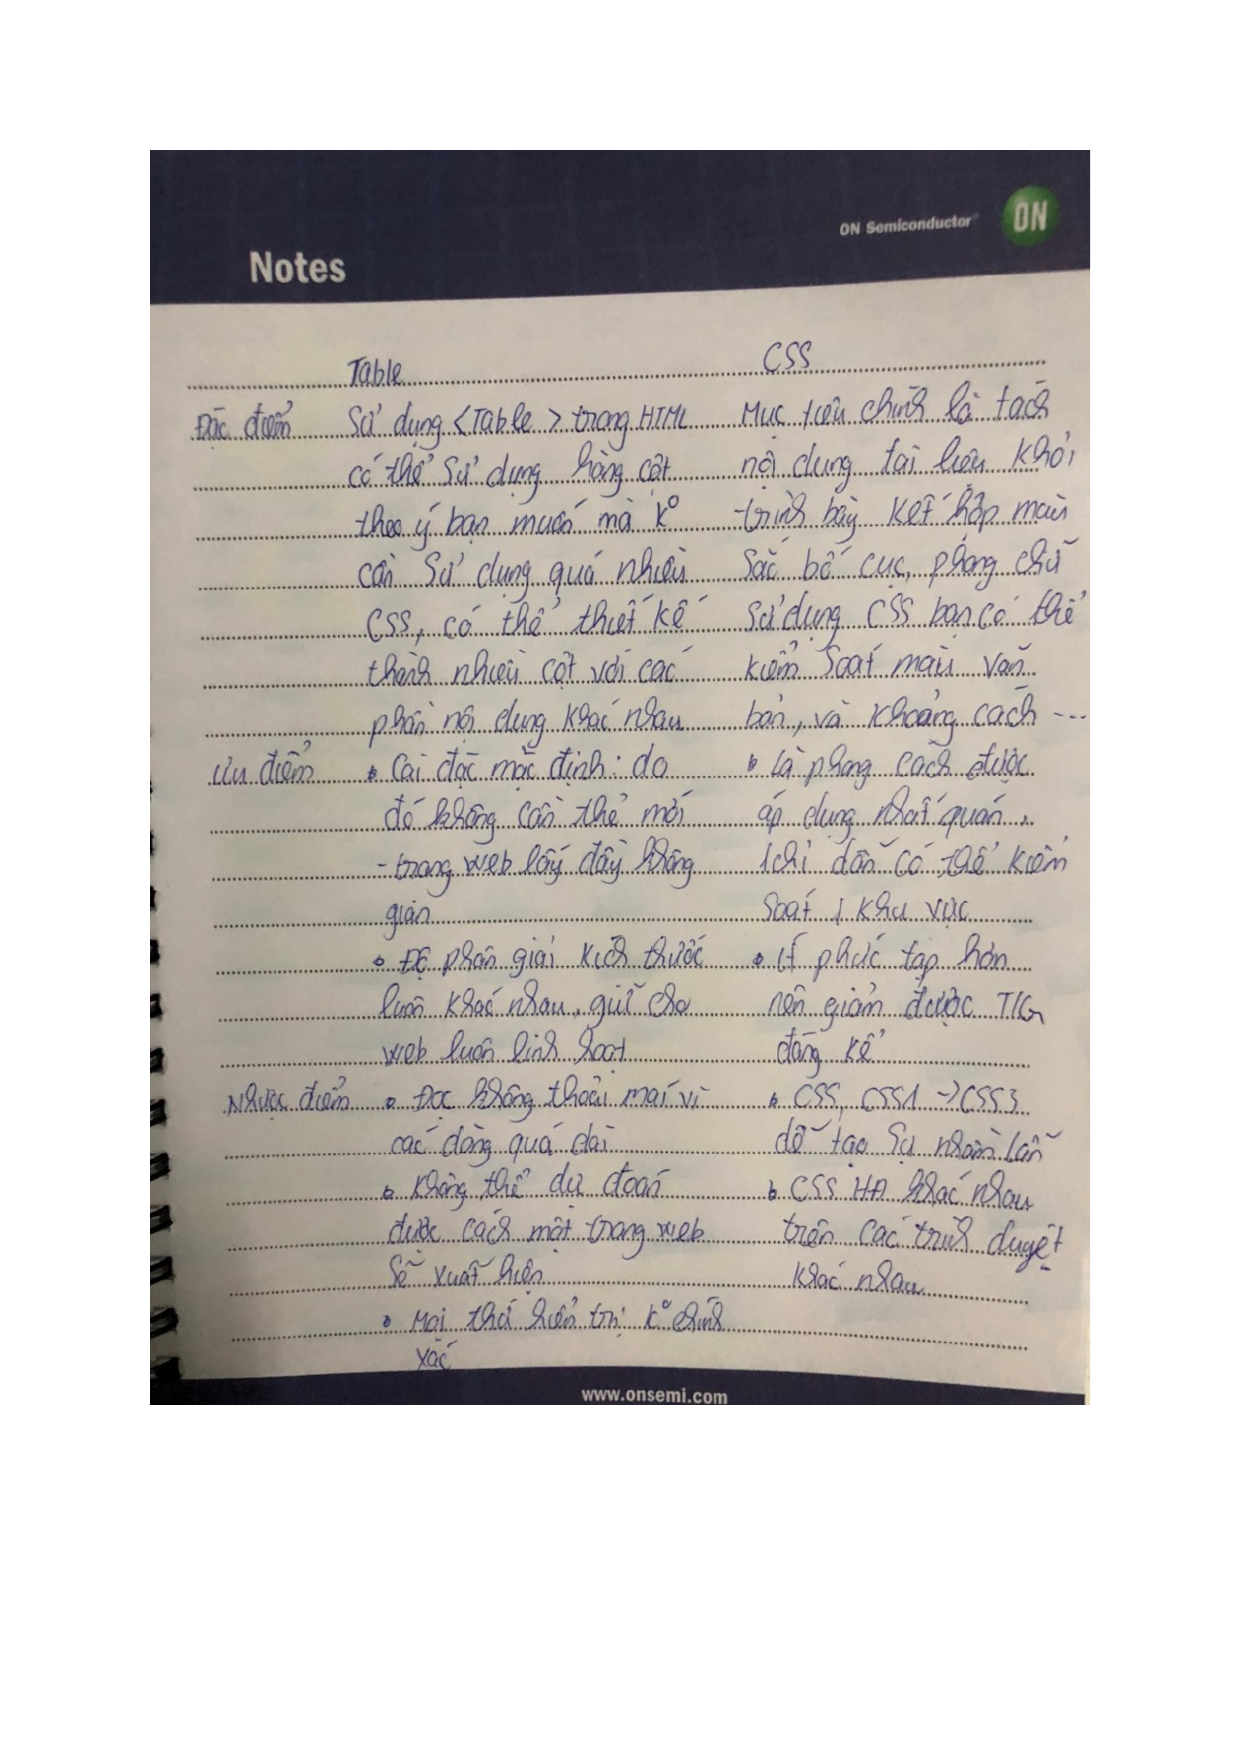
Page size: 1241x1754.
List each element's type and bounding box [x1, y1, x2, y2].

picture [150, 150, 1091, 1405]
